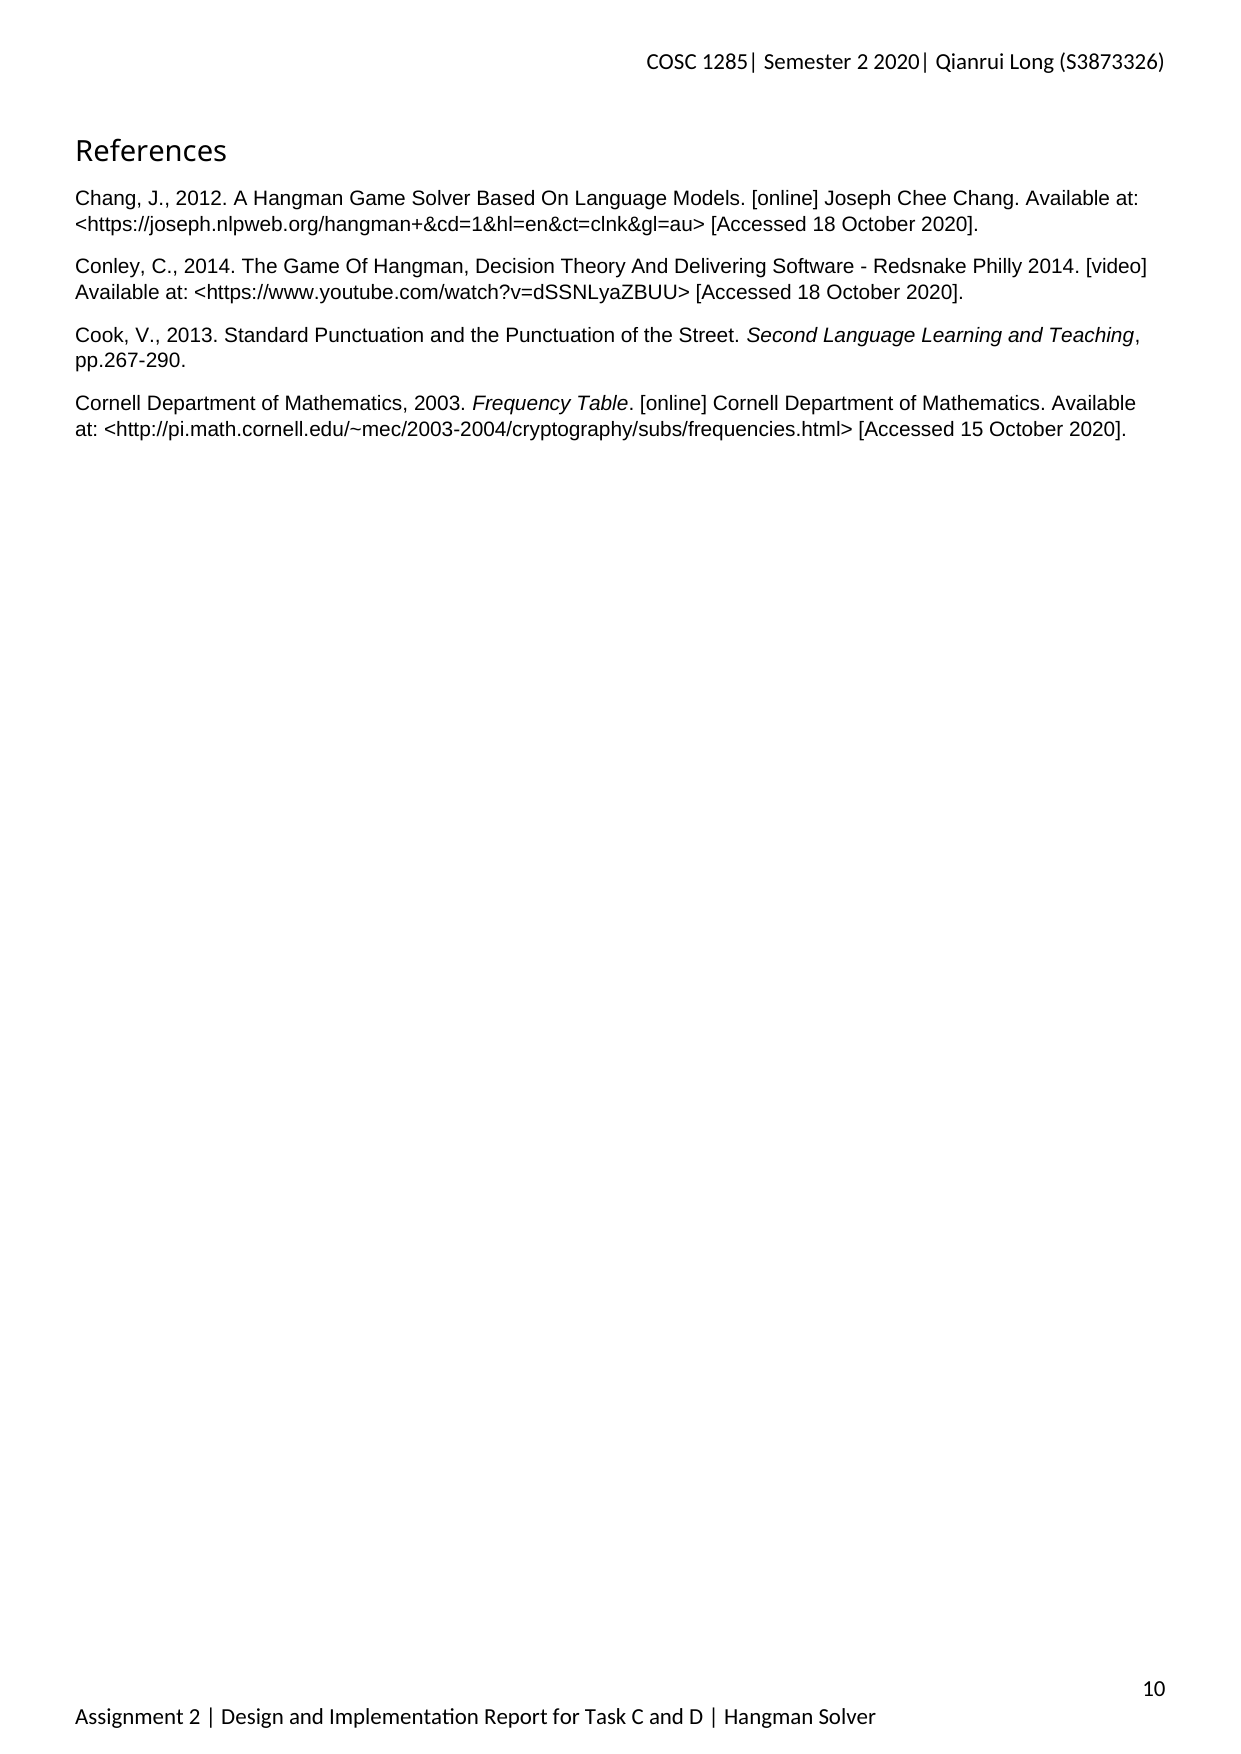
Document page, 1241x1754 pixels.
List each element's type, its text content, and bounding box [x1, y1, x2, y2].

text Chang, J., 2012. A Hangman Game Solver Based On Language Models. [online] Joseph Chee Chang. Available at: <https://joseph.nlpweb.org/hangman+&cd=1&hl=en&ct=clnk&gl=au> [Accessed 18 October 2020]. [75, 186, 1165, 236]
text Cook, V., 2013. Standard Punctuation and the Punctuation of the Street. Second Language Learning and Teaching, pp.267-290. [75, 322, 1165, 372]
text Cornell Department of Mathematics, 2003. Frequency Table. [online] Cornell Department of Mathematics. Available at: <http://pi.math.cornell.edu/~mec/2003-2004/cryptography/subs/frequencies.html> [Accessed 15 October 2020]. [75, 391, 1165, 441]
text Conley, C., 2014. The Game Of Hangman, Decision Theory And Delivering Software - Redsnake Philly 2014. [video] Available at: <https://www.youtube.com/watch?v=dSSNLyaZBUU> [Accessed 18 October 2020]. [75, 254, 1165, 304]
subtitle References [75, 131, 1165, 170]
